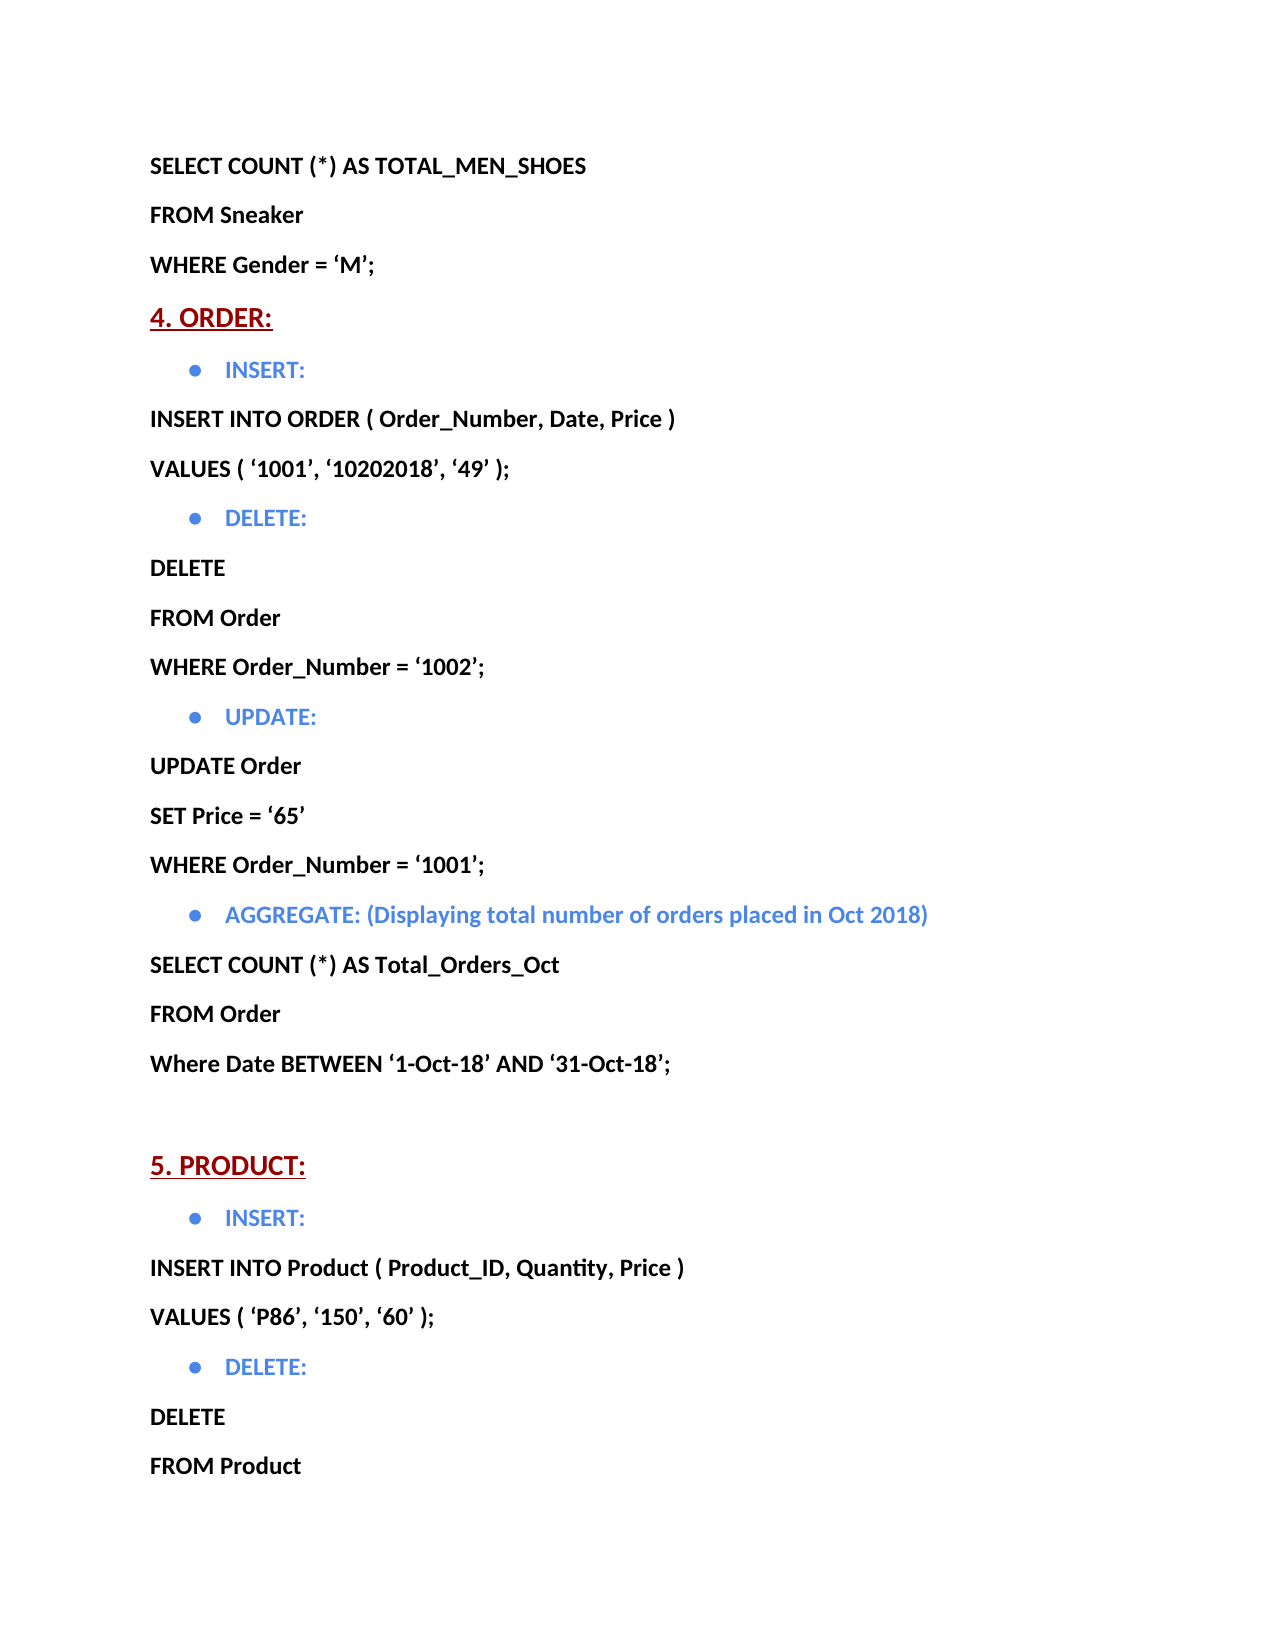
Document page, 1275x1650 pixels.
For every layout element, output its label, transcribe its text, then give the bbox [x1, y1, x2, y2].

text INSERT INTO Product ( Product_ID, Quantity, Price ) [150, 1252, 1125, 1282]
list INSERT: [187, 1202, 1125, 1233]
text WHERE Order_Number = ‘1002’; [150, 651, 1125, 682]
text FROM Sneaker [150, 199, 1125, 230]
text VALUES ( ‘1001’, ‘10202018’, ‘49’ ); [150, 453, 1125, 483]
text SET Price = ‘65’ [150, 800, 1125, 831]
list INSERT: [187, 354, 1125, 384]
text VALUES ( ‘P86’, ‘150’, ‘60’ ); [150, 1301, 1125, 1332]
text WHERE Gender = ‘M’; [150, 249, 1125, 280]
text SELECT COUNT (*) AS Total_Orders_Oct [150, 949, 1125, 979]
text INSERT INTO ORDER ( Order_Number, Date, Price ) [150, 403, 1125, 434]
list UPDATE: [187, 701, 1125, 731]
text 4. ORDER: [150, 299, 1125, 334]
text WHERE Order_Number = ‘1001’; [150, 850, 1125, 880]
text DELETE [150, 1401, 1125, 1431]
text Where Date BETWEEN ‘1-Oct-18’ AND ‘31-Oct-18’; [150, 1048, 1125, 1078]
text SELECT COUNT (*) AS TOTAL_MEN_SHOES [150, 150, 1125, 181]
list DELETE: [187, 1351, 1125, 1382]
text FROM Product [150, 1450, 1125, 1481]
list DELETE: [187, 503, 1125, 533]
text 5. PRODUCT: [150, 1147, 1125, 1183]
text FROM Order [150, 998, 1125, 1029]
text UPDATE Order [150, 751, 1125, 781]
text DELETE [150, 552, 1125, 583]
list AGGREGATE: (Displaying total number of orders placed in Oct 2018) [187, 899, 1125, 930]
text FROM Order [150, 602, 1125, 632]
